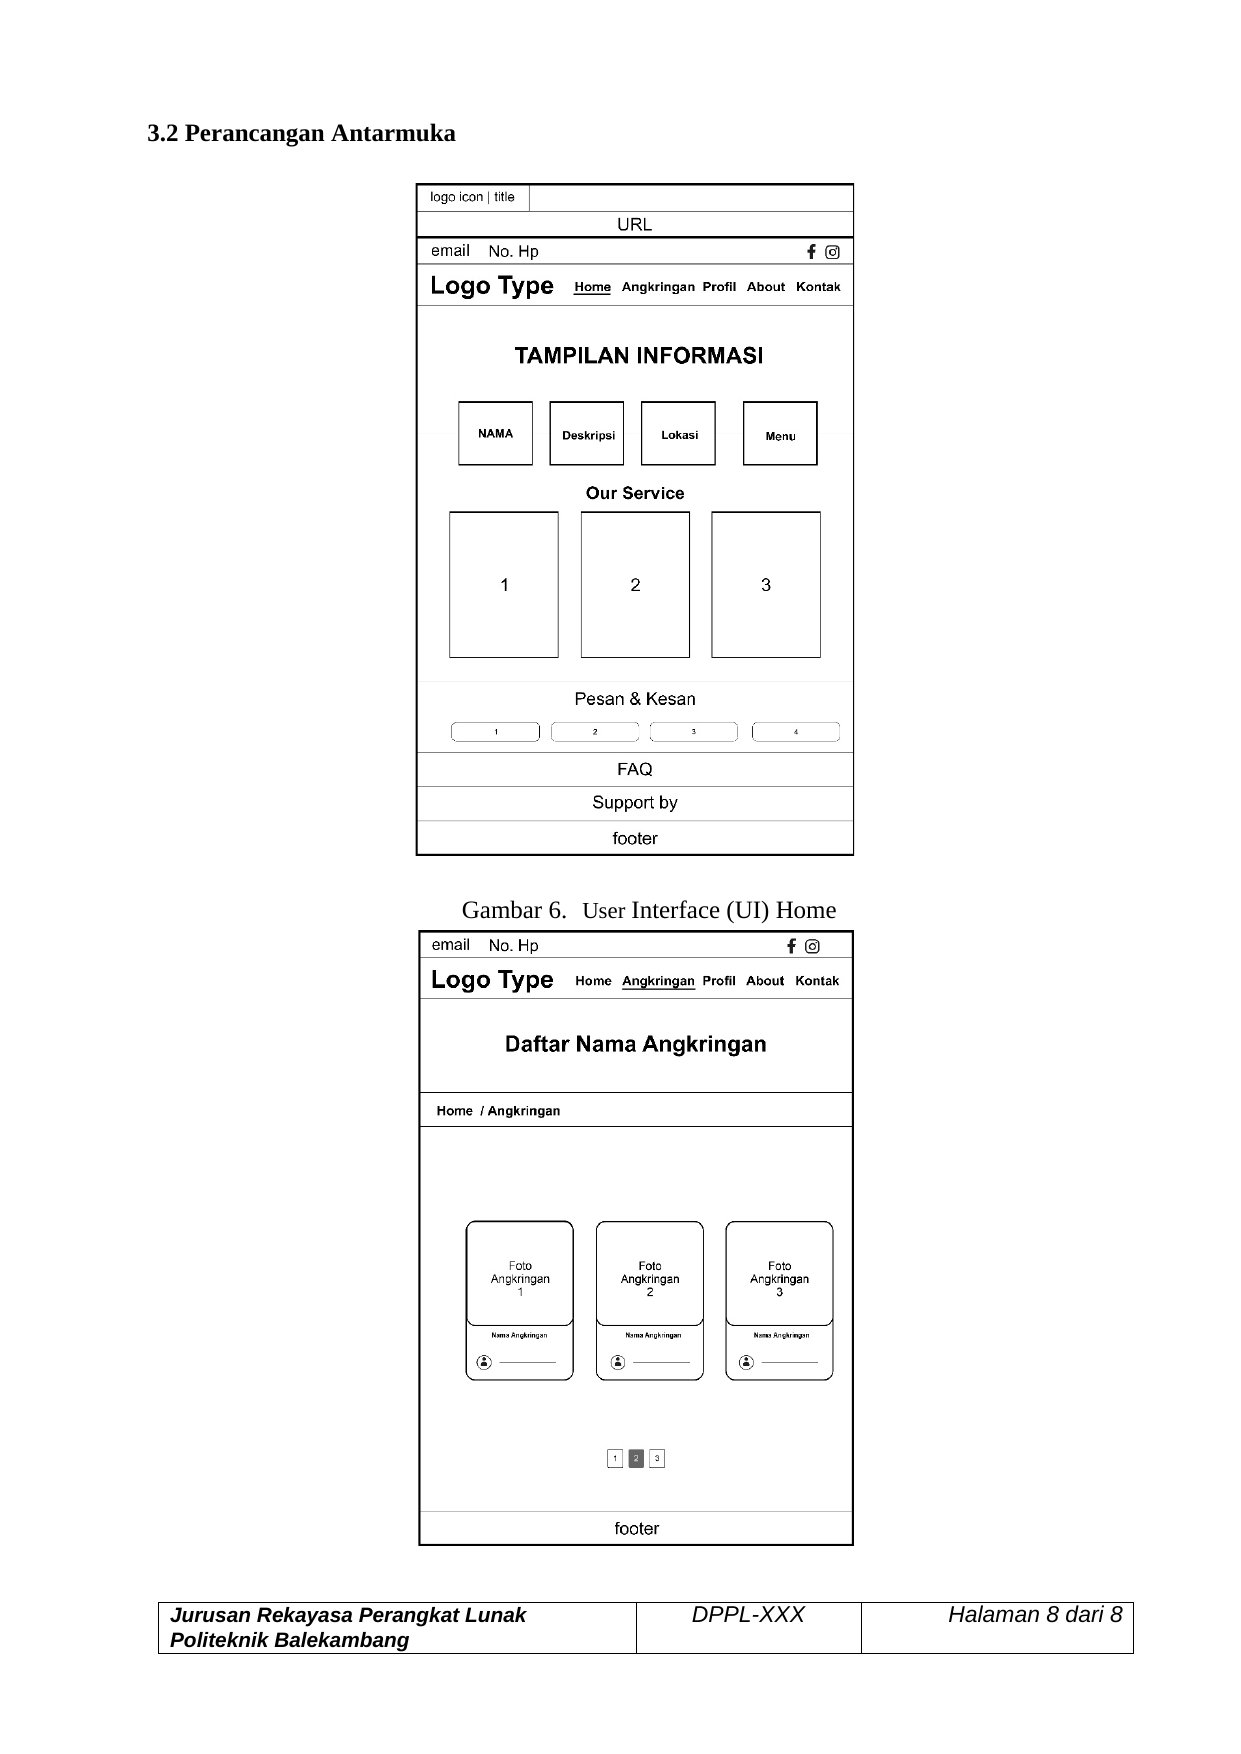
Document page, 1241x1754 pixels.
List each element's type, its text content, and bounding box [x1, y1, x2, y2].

subtitle Perancangan Antarmuka [147, 118, 1122, 147]
picture [418, 930, 854, 1546]
list User Interface (UI) Home [177, 895, 1122, 924]
picture [415, 183, 855, 856]
